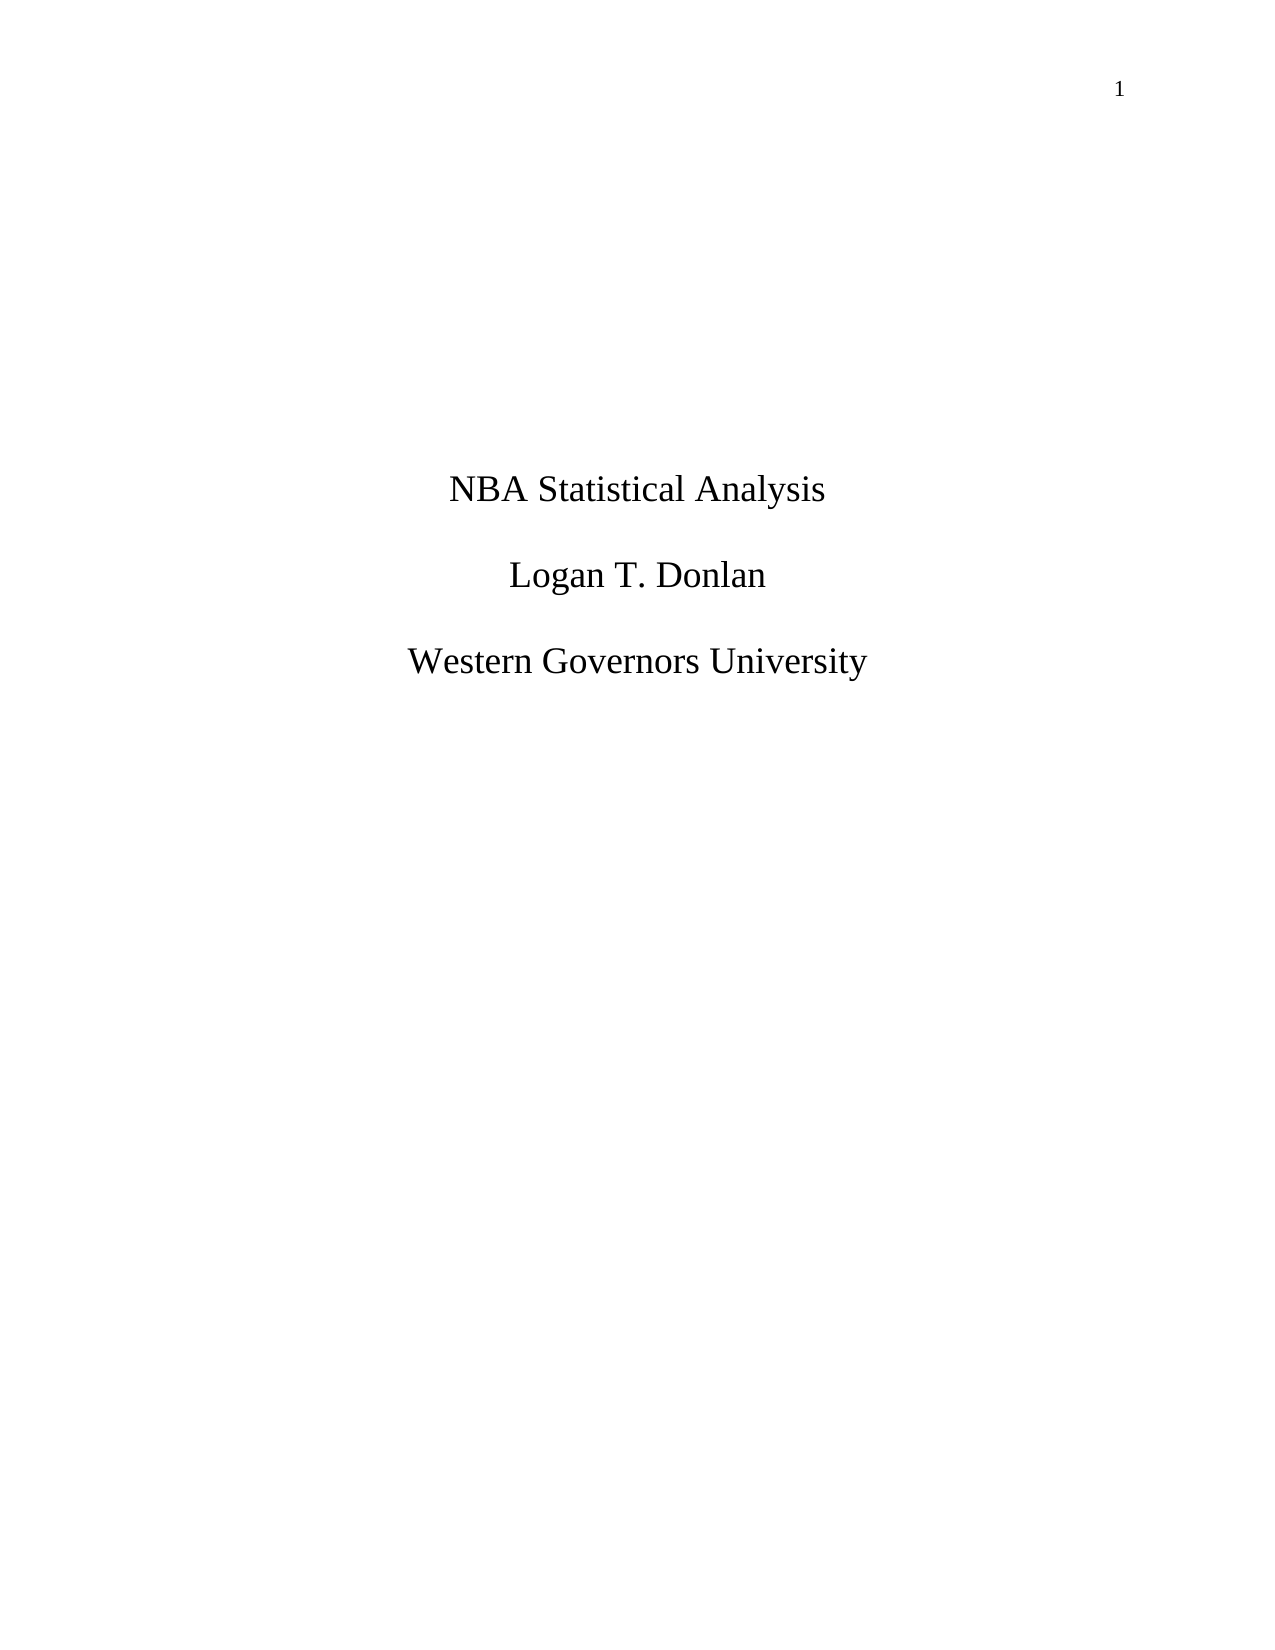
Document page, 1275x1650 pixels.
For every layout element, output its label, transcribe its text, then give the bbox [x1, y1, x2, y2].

text Western Governors University [150, 639, 1125, 682]
text Logan T. Donlan [150, 552, 1125, 596]
text NBA Statistical Analysis [150, 466, 1125, 509]
